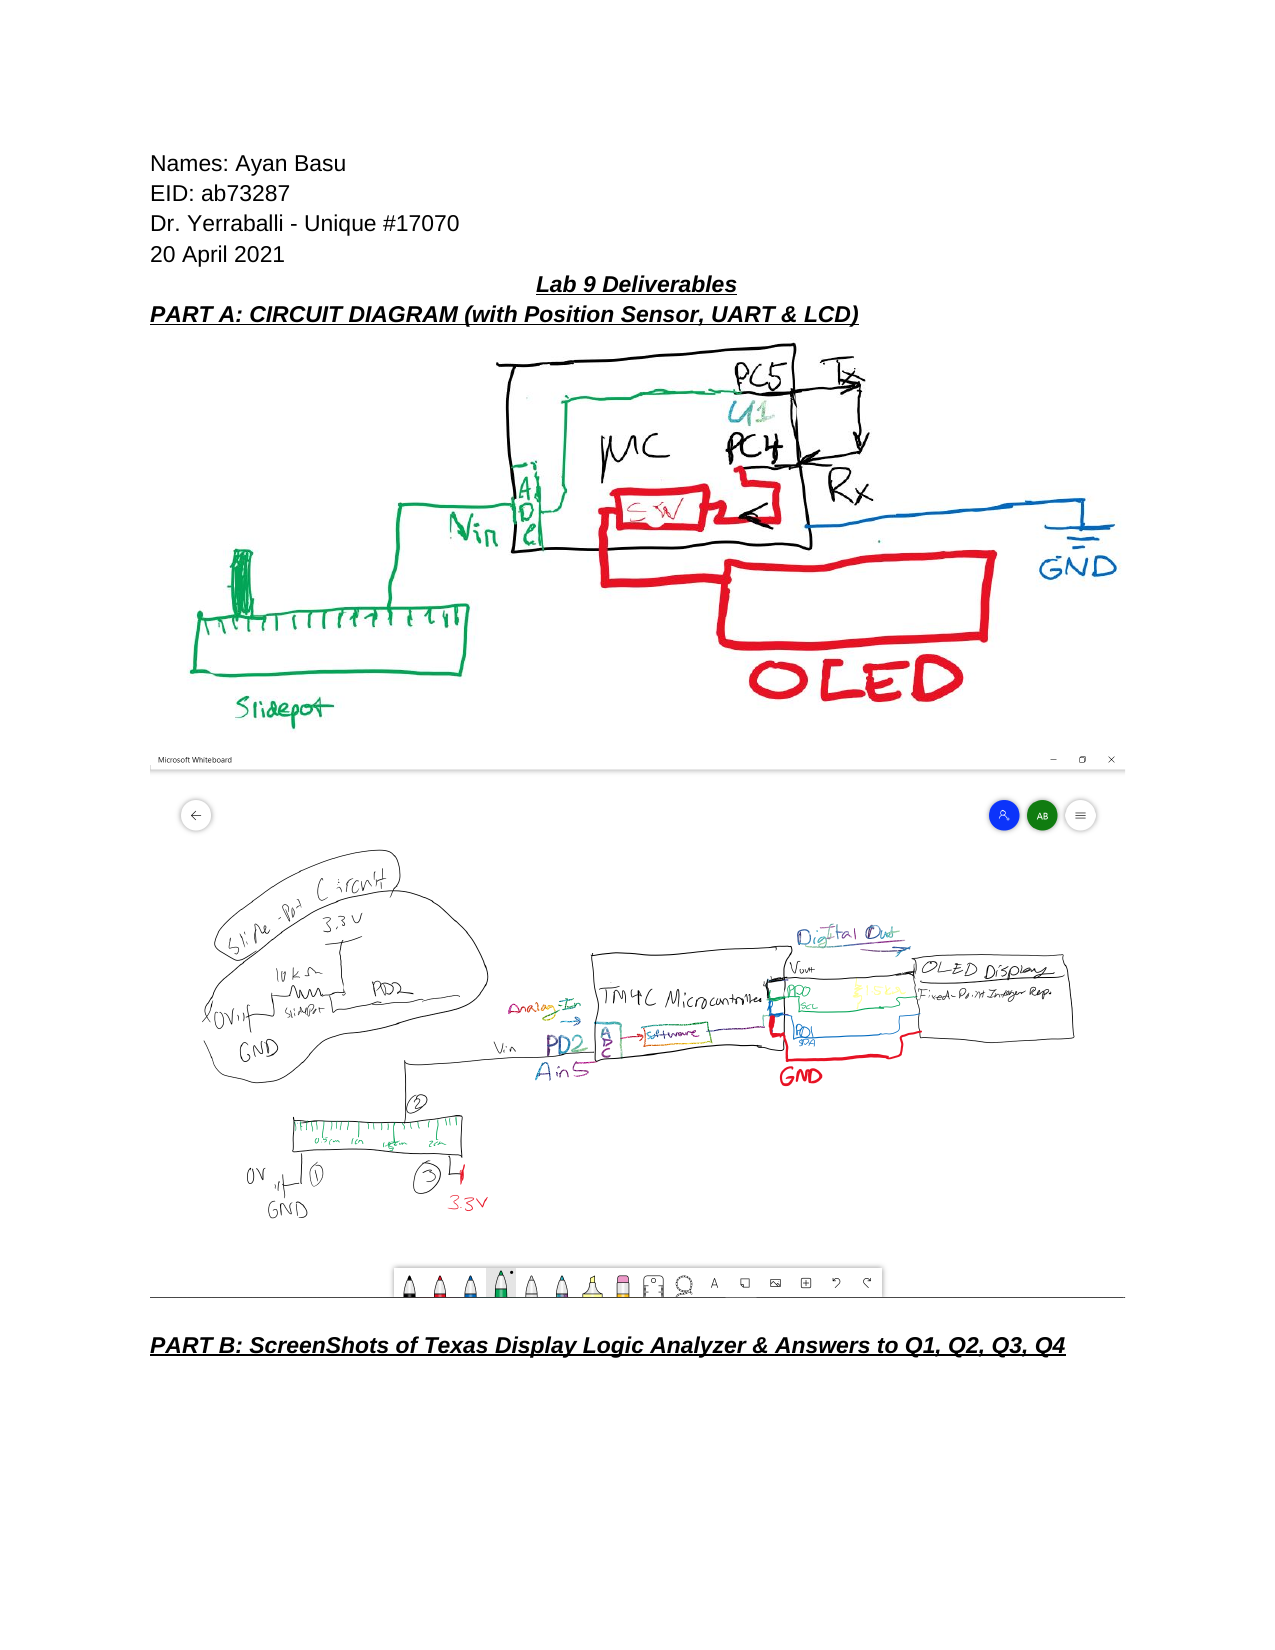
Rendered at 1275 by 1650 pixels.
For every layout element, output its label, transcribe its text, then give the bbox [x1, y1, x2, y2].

text 20 April 2021 [150, 241, 1125, 267]
picture [150, 749, 1125, 1298]
text Lab 9 Deliverables [150, 271, 1125, 297]
text EID: ab73287 [150, 180, 1125, 207]
text PART B: ScreenShots of Texas Display Logic Analyzer & Answers to Q1, Q2, Q3, Q4 [150, 1332, 1125, 1358]
text Names: Ayan Basu [150, 150, 1125, 176]
text Dr. Yerraballi - Unique #17070 [150, 210, 1125, 237]
text PART A: CIRCUIT DIAGRAM (with Position Sensor, UART & LCD) [150, 301, 1125, 327]
picture [150, 331, 1125, 746]
